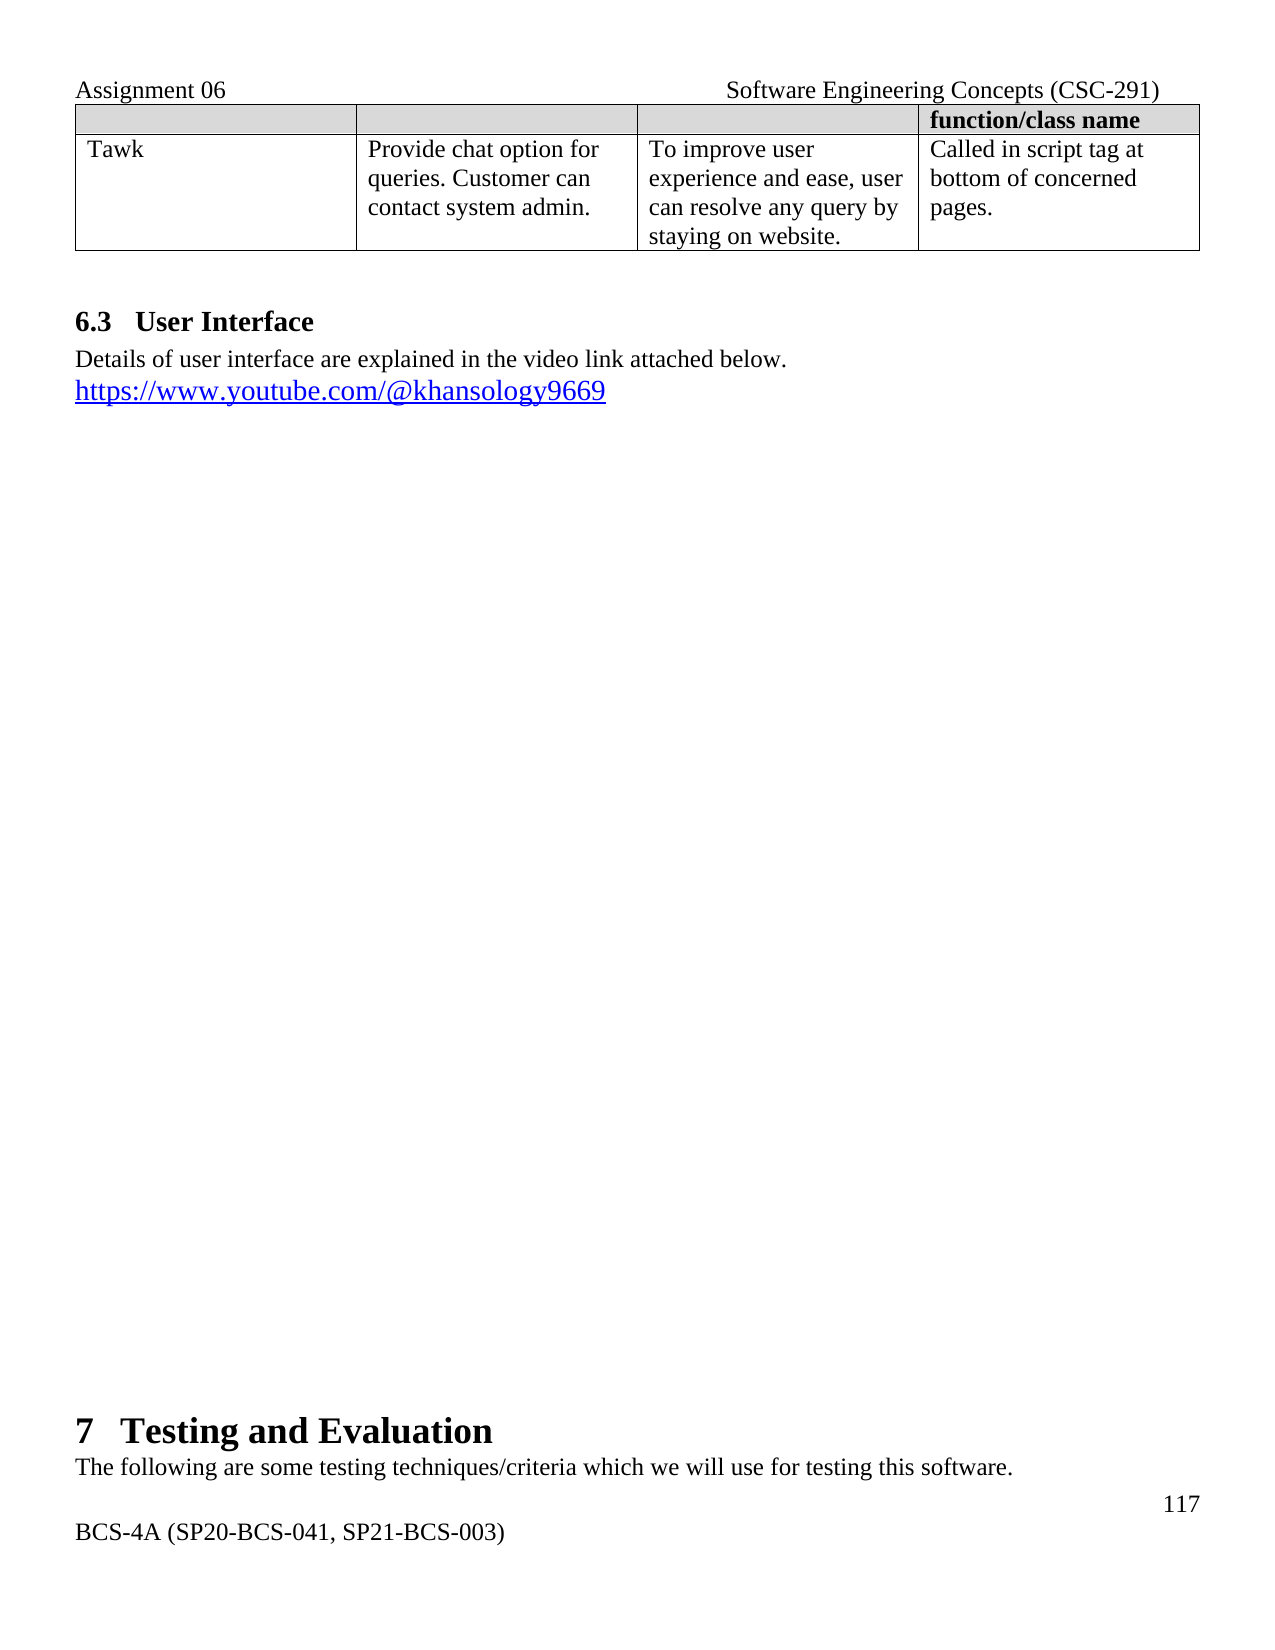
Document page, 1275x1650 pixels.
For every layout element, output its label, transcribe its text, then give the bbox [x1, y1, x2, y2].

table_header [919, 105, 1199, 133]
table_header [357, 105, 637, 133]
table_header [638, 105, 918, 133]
text Details of user interface are explained in the video link attached below. [75, 344, 1200, 373]
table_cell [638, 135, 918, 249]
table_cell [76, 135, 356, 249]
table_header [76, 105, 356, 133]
text https://www.youtube.com/@khansology9669 [75, 373, 1200, 406]
subtitle User Interface [75, 304, 1200, 338]
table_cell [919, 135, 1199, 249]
text The following are some testing techniques/criteria which we will use for testing this software. [75, 1452, 1200, 1481]
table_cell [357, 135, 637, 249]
subtitle Testing and Evaluation [75, 1409, 1200, 1452]
